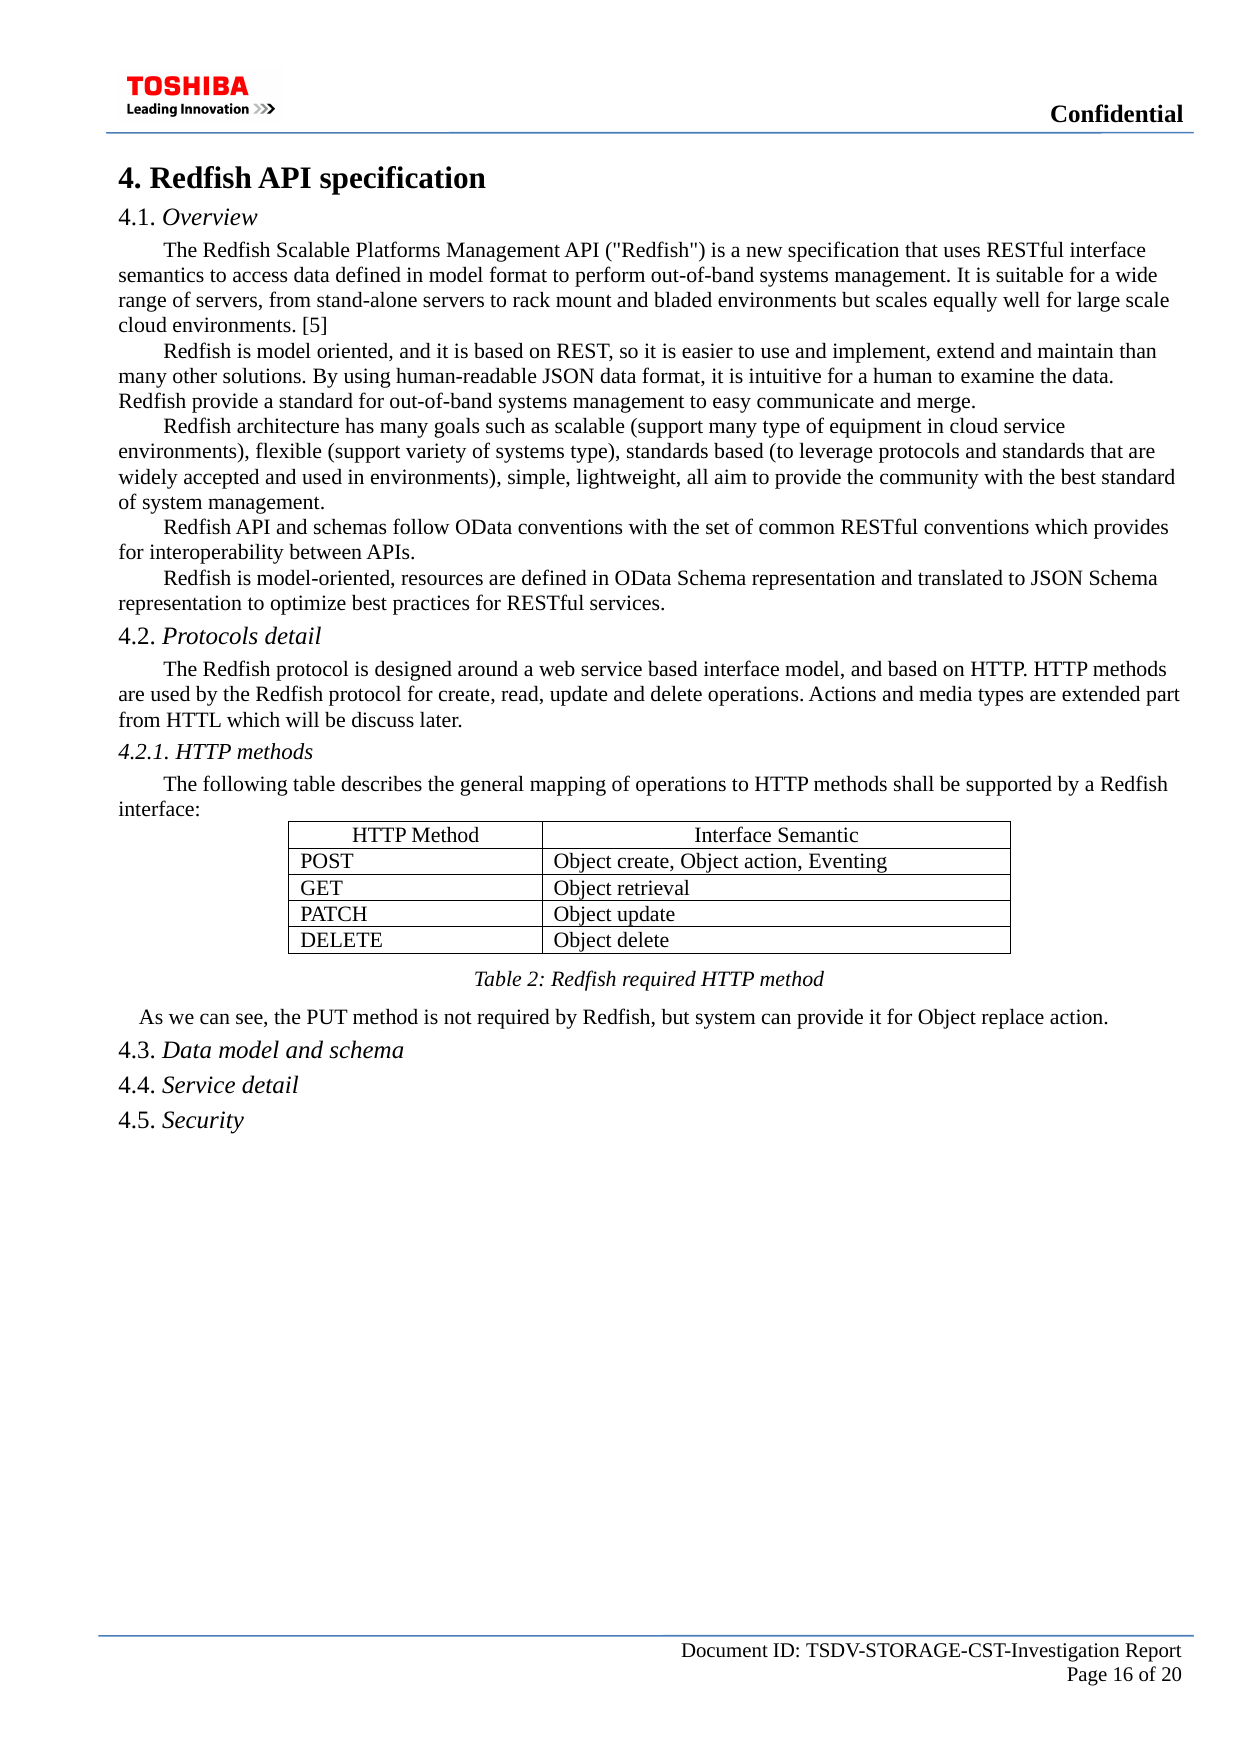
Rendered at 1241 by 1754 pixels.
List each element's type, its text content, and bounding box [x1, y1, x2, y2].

table_cell DELETE [289, 927, 542, 952]
text The Redfish Scalable Platforms Management API ("Redfish") is a new specification that uses RESTful interface semantics to access data defined in model format to perform out-of-band systems management. It is suitable for a wide range of servers, from stand-alone servers to rack mount and bladed environments but scales equally well for large scale cloud environments. [5] [118, 237, 1182, 338]
table_cell POST [289, 849, 542, 874]
text As we can see, the PUT method is not required by Redfish, but system can provide it for Object replace action. [118, 1004, 1182, 1029]
text Redfish API and schemas follow OData conventions with the set of common RESTful conventions which provides for interoperability between APIs. [118, 514, 1182, 564]
text The Redfish protocol is designed around a web service based interface model, and based on HTTP. HTTP methods are used by the Redfish protocol for create, read, update and delete operations. Actions and media types are extended part from HTTL which will be discuss later. [118, 656, 1182, 732]
table_cell Object delete [543, 927, 1010, 952]
table_cell Object create, Object action, Eventing [543, 849, 1010, 874]
text Redfish is model-oriented, resources are defined in OData Schema representation and translated to JSON Schema representation to optimize best practices for RESTful services. [118, 564, 1182, 615]
subtitle Service detail [118, 1070, 1182, 1099]
table_cell PATCH [289, 901, 542, 926]
table_header Interface Semantic [543, 822, 1010, 847]
text Redfish architecture has many goals such as scalable (support many type of equipment in cloud service environments), flexible (support variety of systems type), standards based (to leverage protocols and standards that are widely accepted and used in environments), simple, lightweight, all aim to provide the community with the best standard of system management. [118, 413, 1182, 514]
text Redfish is model oriented, and it is based on REST, so it is easier to use and implement, extend and maintain than many other solutions. By using human-readable JSON data format, it is intuitive for a human to examine the data. Redfish provide a standard for out-of-band systems management to easy communicate and merge. [118, 338, 1182, 413]
text Table 2: Redfish required HTTP method [118, 966, 1182, 991]
subtitle Security [118, 1105, 1182, 1134]
table_cell GET [289, 875, 542, 900]
picture [118, 67, 284, 123]
table_cell Object update [543, 901, 1010, 926]
subtitle Data model and schema [118, 1035, 1182, 1064]
subtitle HTTP methods [118, 738, 1182, 764]
subtitle Protocols detail [118, 621, 1182, 650]
text The following table describes the general mapping of operations to HTTP methods shall be supported by a Redfish interface: [118, 771, 1182, 821]
table_header HTTP Method [289, 822, 542, 847]
table_cell Object retrieval [543, 875, 1010, 900]
subtitle Overview [118, 202, 1182, 231]
subtitle Redfish API specification [118, 160, 1182, 196]
